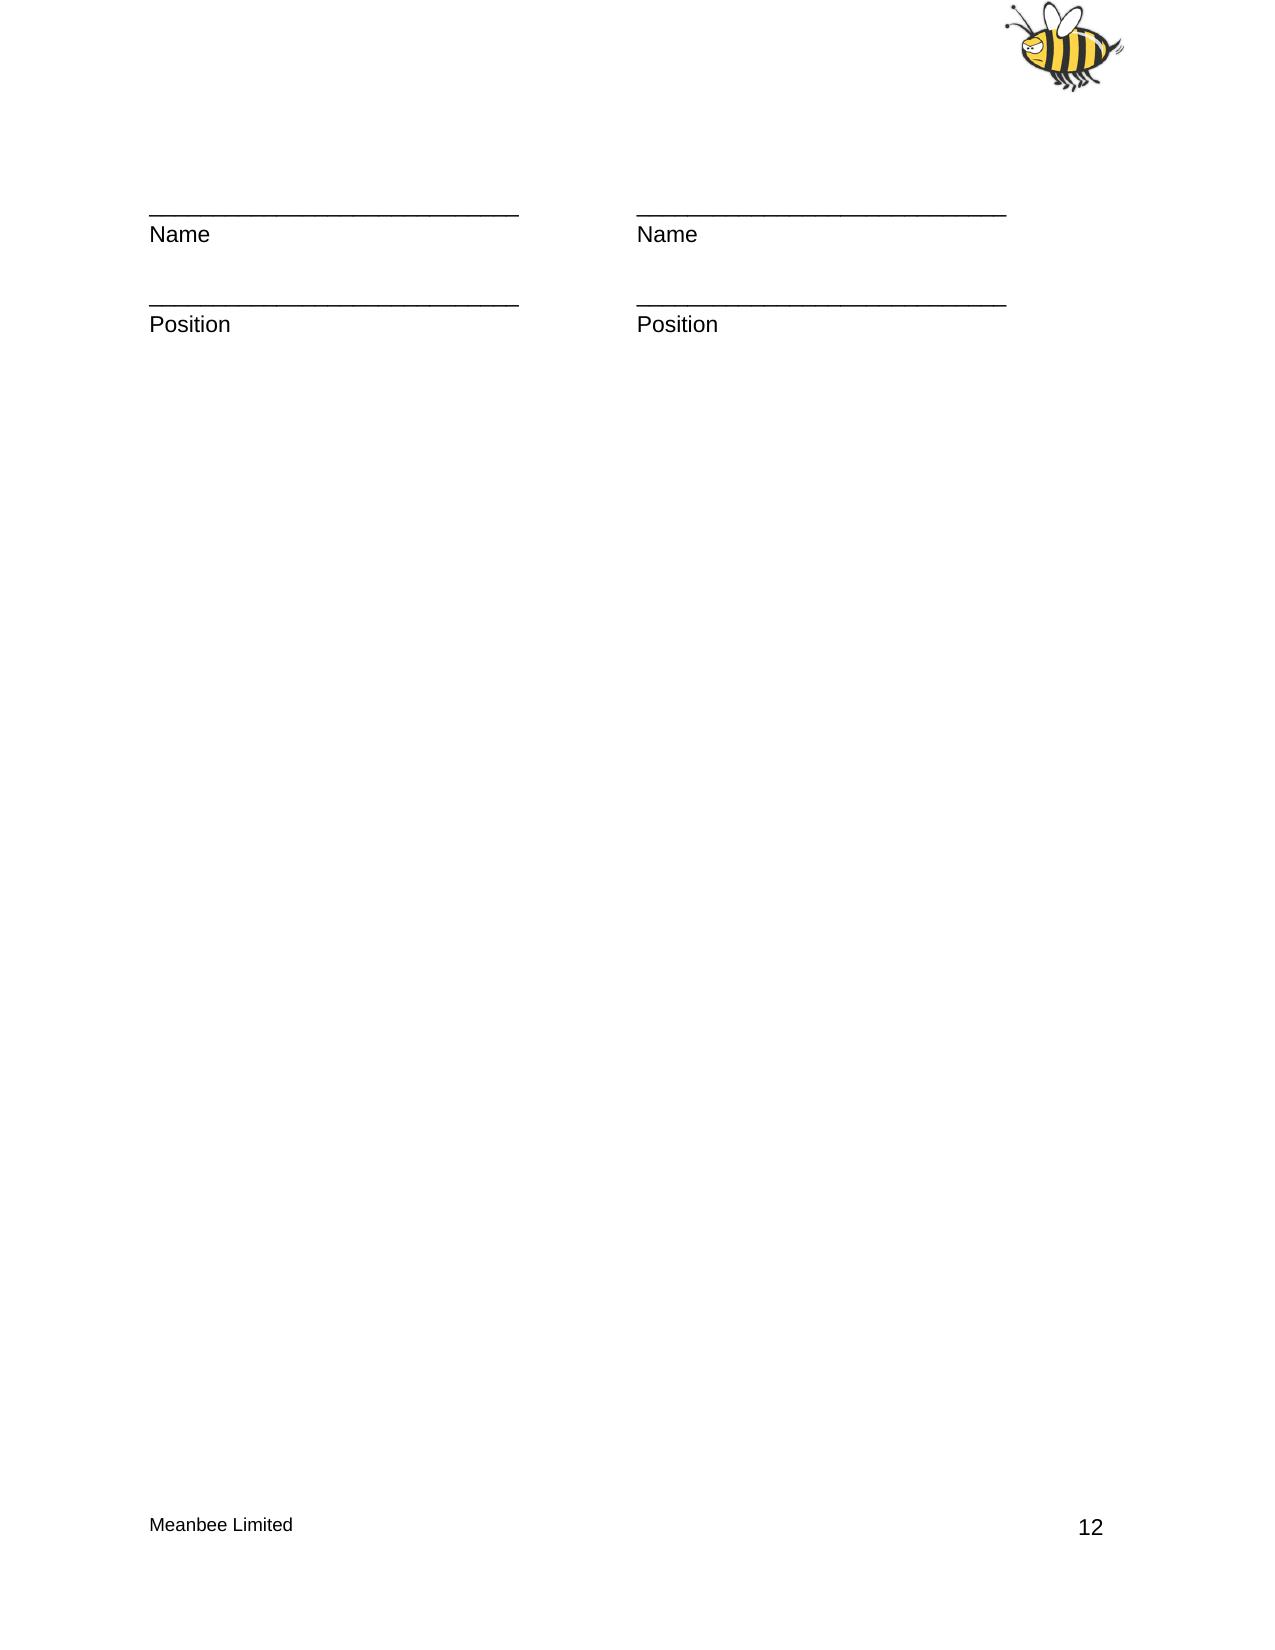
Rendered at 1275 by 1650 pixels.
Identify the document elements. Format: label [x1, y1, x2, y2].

picture [1003, 0, 1125, 94]
table_header [139, 150, 626, 352]
table_header [626, 150, 1114, 352]
